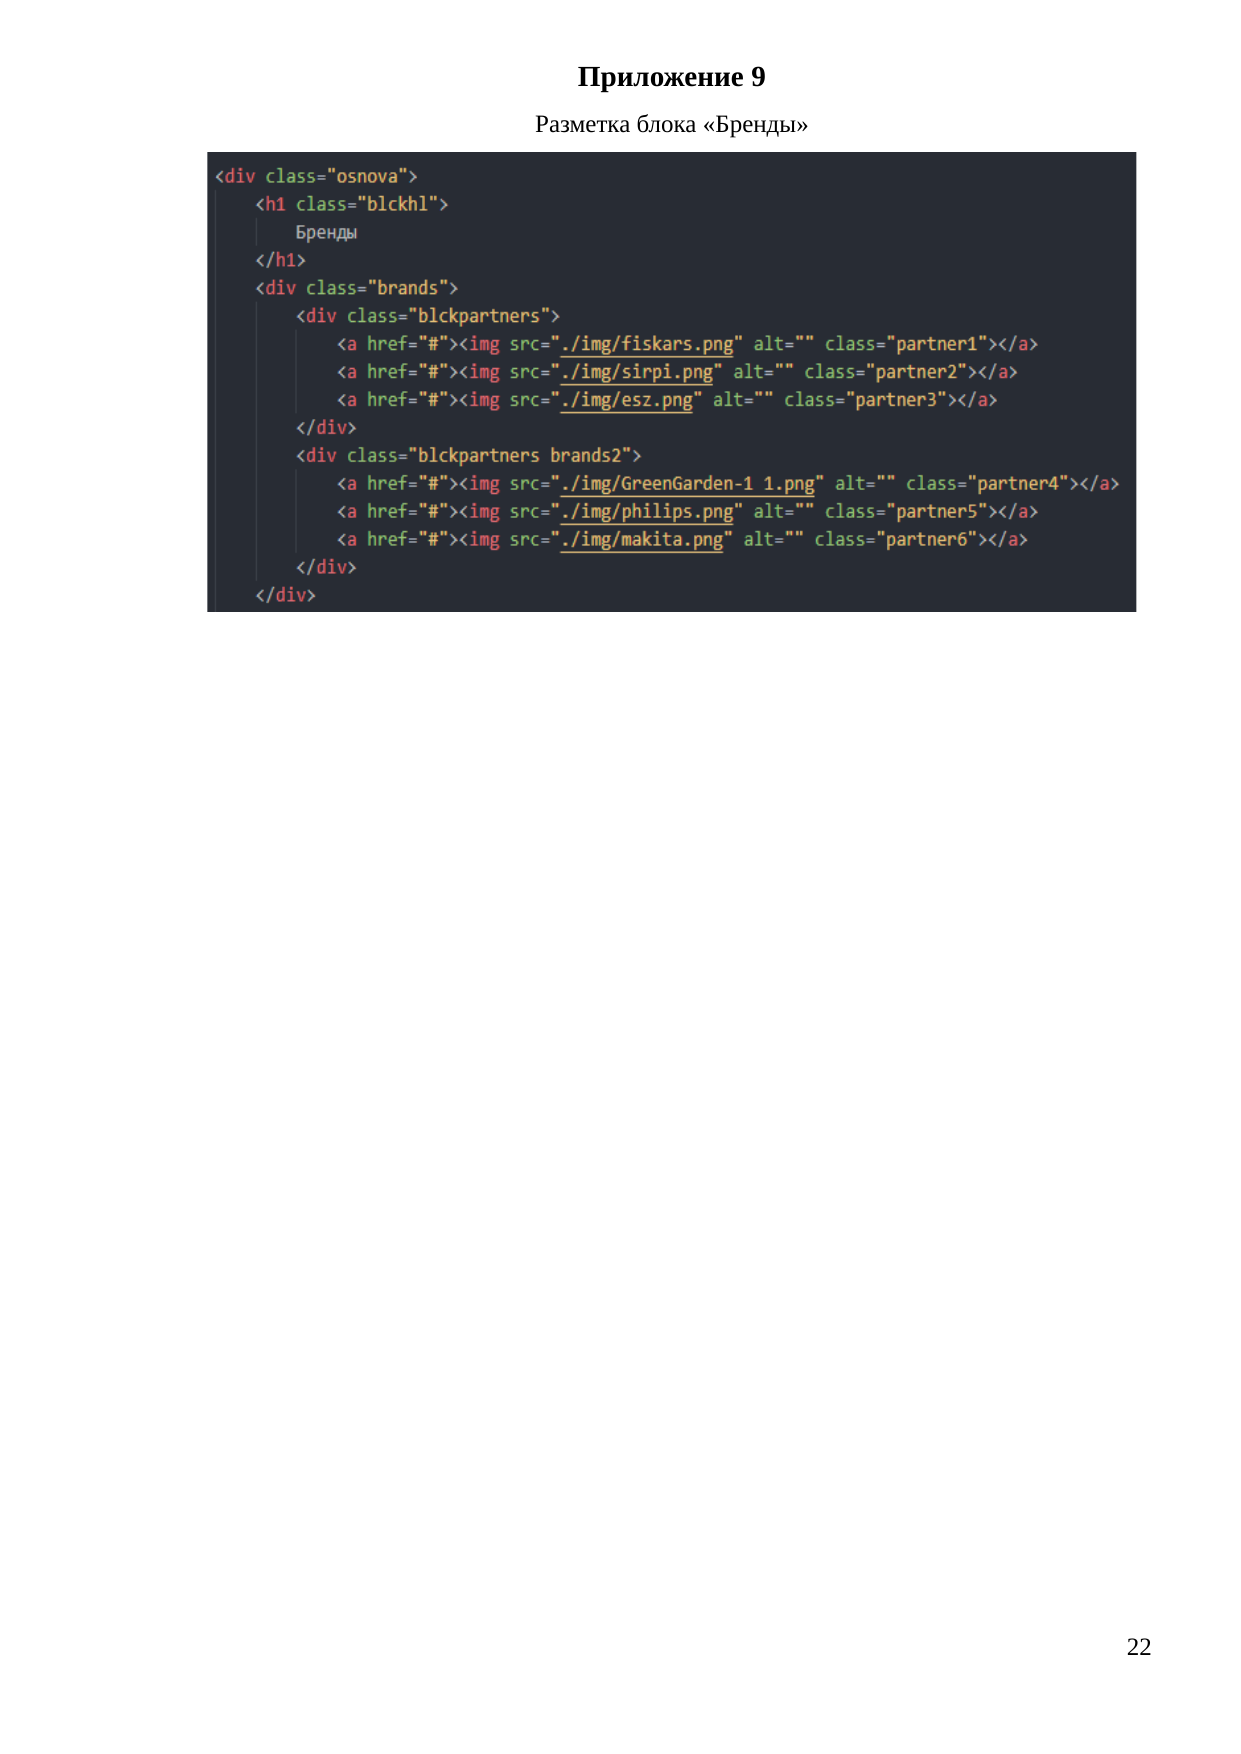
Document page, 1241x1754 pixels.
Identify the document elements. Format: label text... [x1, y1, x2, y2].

picture [207, 152, 1137, 612]
subtitle Приложение 9 [118, 59, 1152, 93]
text Разметка блока «Бренды» [118, 109, 1152, 138]
